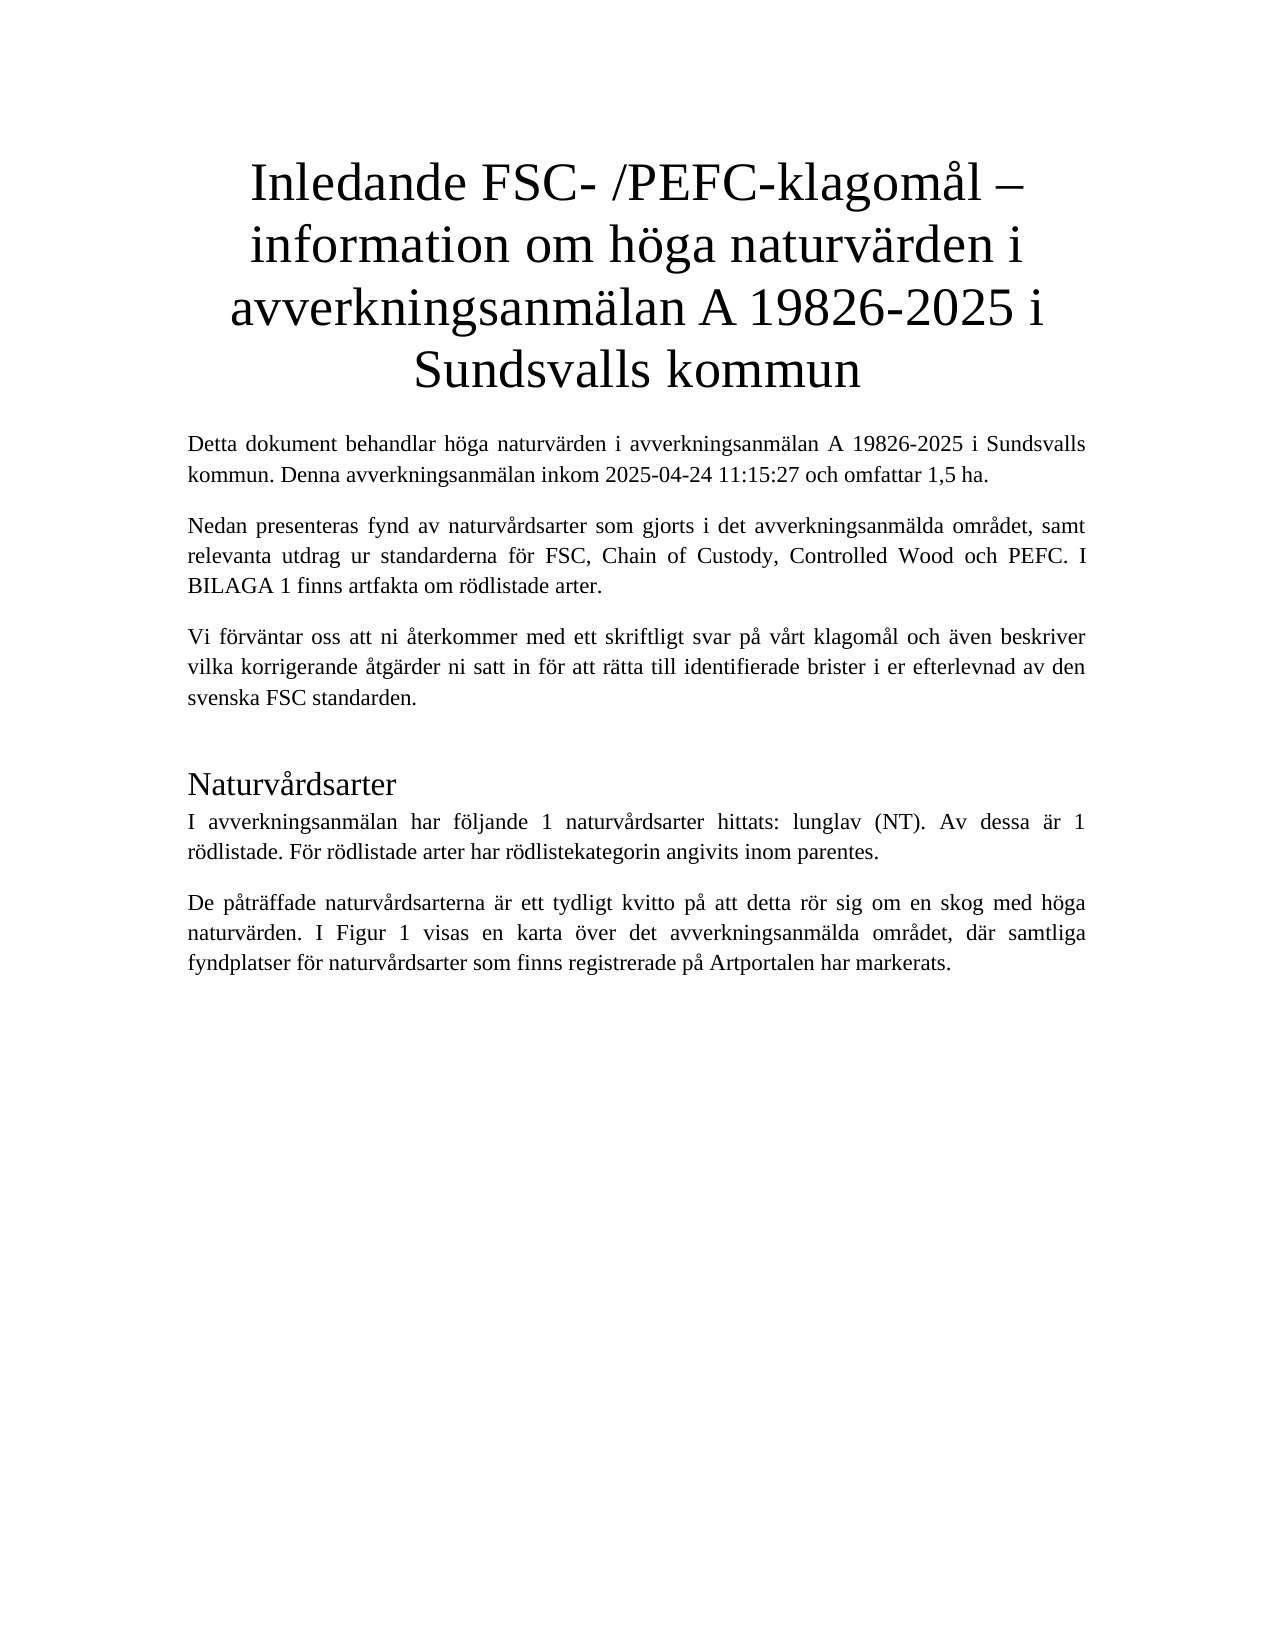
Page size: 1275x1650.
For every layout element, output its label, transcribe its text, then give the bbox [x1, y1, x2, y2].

text Vi förväntar oss att ni återkommer med ett skriftligt svar på vårt klagomål och även beskriver vilka korrigerande åtgärder ni satt in för att rätta till identifierade brister i er efterlevnad av den svenska FSC standarden. [187, 623, 1087, 710]
text De påträffade naturvårdsarterna är ett tydligt kvitto på att detta rör sig om en skog med höga naturvärden. I Figur 1 visas en karta över det avverkningsanmälda området, där samtliga fyndplatser för naturvårdsarter som finns registrerade på Artportalen har markerats. [187, 889, 1087, 976]
title Inledande FSC- /PEFC-klagomål – information om höga naturvärden i avverkningsanmälan A 19826-2025 i Sundsvalls kommun [187, 150, 1087, 399]
subtitle Naturvårdsarter [187, 764, 1087, 802]
text Nedan presenteras fynd av naturvårdsarter som gjorts i det avverkningsanmälda området, samt relevanta utdrag ur standarderna för FSC, Chain of Custody, Controlled Wood och PEFC. I BILAGA 1 finns artfakta om rödlistade arter. [187, 512, 1087, 598]
text Detta dokument behandlar höga naturvärden i avverkningsanmälan A 19826-2025 i Sundsvalls kommun. Denna avverkningsanmälan inkom 2025-04-24 11:15:27 och omfattar 1,5 ha. [187, 430, 1087, 487]
text I avverkningsanmälan har följande 1 naturvårdsarter hittats: lunglav (NT). Av dessa är 1 rödlistade. För rödlistade arter har rödlistekategorin angivits inom parentes. [187, 808, 1087, 864]
